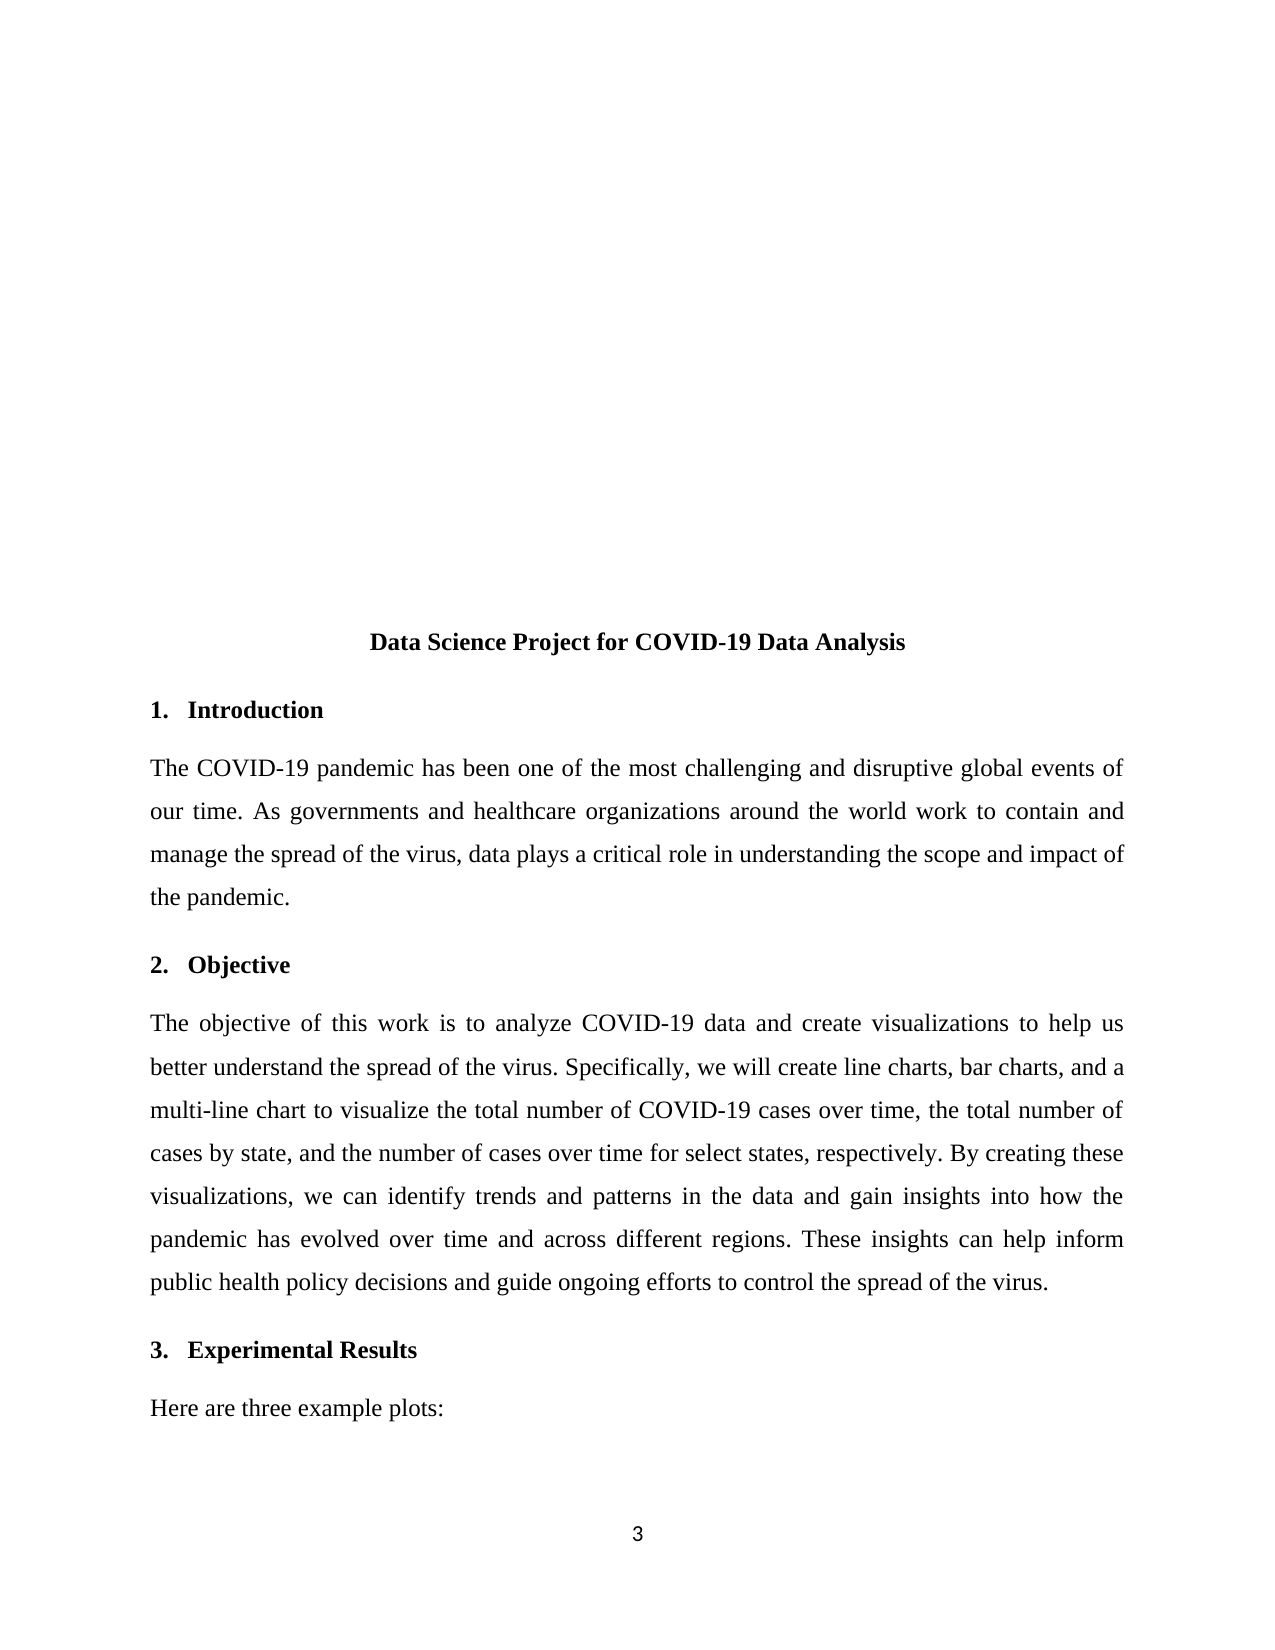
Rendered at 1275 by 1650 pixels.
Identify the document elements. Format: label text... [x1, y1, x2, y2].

subtitle Objective [150, 951, 1125, 979]
subtitle Experimental Results [150, 1335, 1125, 1364]
text Here are three example plots: [150, 1393, 1125, 1422]
text The objective of this work is to analyze COVID-19 data and create visualizations to help us better understand the spread of the virus. Specifically, we will create line charts, bar charts, and a multi-line chart to visualize the total number of COVID-19 cases over time, the total number of cases by state, and the number of cases over time for select states, respectively. By creating these visualizations, we can identify trends and patterns in the data and gain insights into how the pandemic has evolved over time and across different regions. These insights can help inform public health policy decisions and guide ongoing efforts to control the spread of the virus. [150, 1008, 1125, 1296]
subtitle Introduction [150, 695, 1125, 724]
text The COVID-19 pandemic has been one of the most challenging and disruptive global events of our time. As governments and healthcare organizations around the world work to contain and manage the spread of the virus, data plays a critical role in understanding the scope and impact of the pandemic. [150, 753, 1125, 911]
subtitle Data Science Project for COVID-19 Data Analysis [150, 627, 1125, 656]
